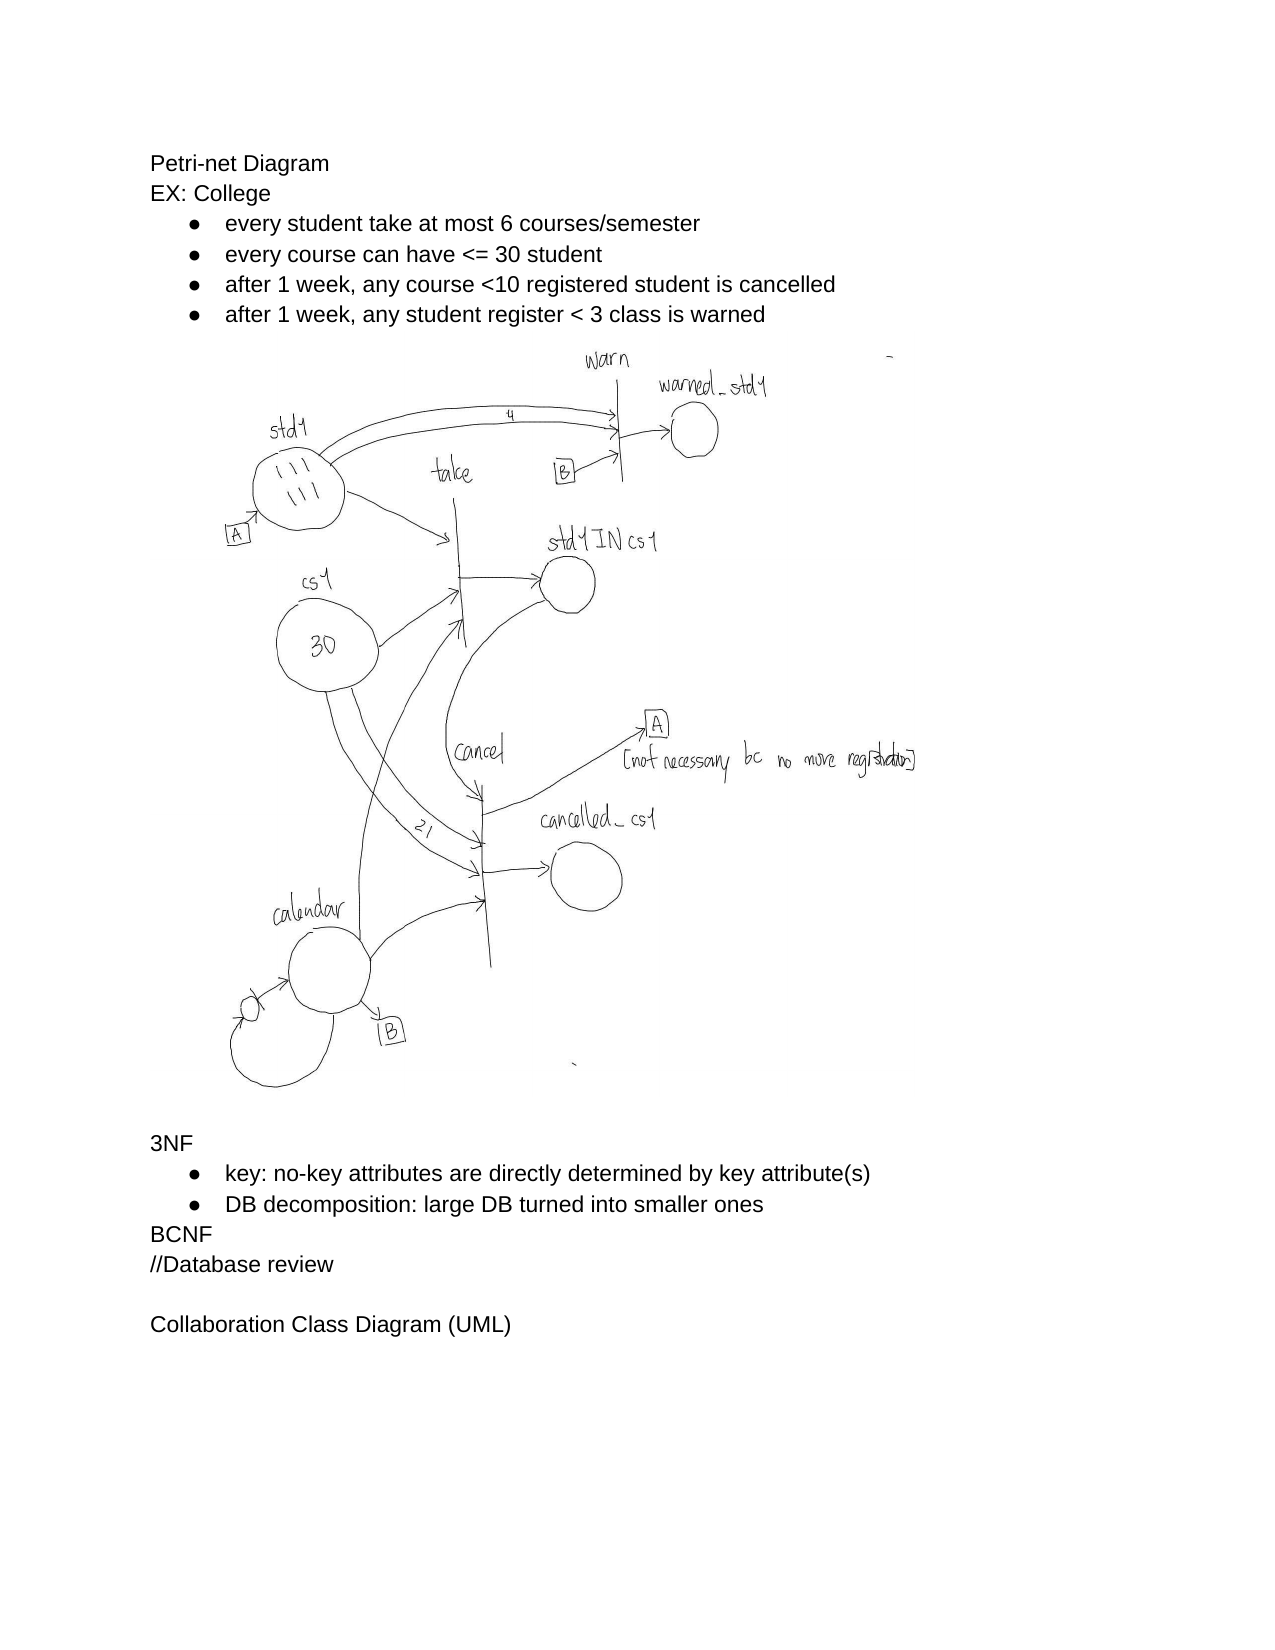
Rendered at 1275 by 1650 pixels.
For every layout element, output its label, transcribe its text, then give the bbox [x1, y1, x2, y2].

picture [150, 331, 915, 1097]
list key: no-key attributes are directly determined by key attribute(s) [187, 1160, 1125, 1187]
text Collaboration Class Diagram (UML) [150, 1311, 1125, 1338]
text EX: College [150, 180, 1125, 207]
list every course can have <= 30 student [187, 241, 1125, 267]
text Petri-net Diagram [150, 150, 1125, 176]
list DB decomposition: large DB turned into smaller ones [187, 1191, 1125, 1217]
list after 1 week, any course <10 registered student is cancelled [187, 271, 1125, 297]
text //Database review [150, 1251, 1125, 1277]
list every student take at most 6 courses/semester [187, 210, 1125, 237]
list after 1 week, any student register < 3 class is warned [187, 301, 1125, 327]
text 3NF [150, 1130, 1125, 1156]
text BCNF [150, 1221, 1125, 1247]
